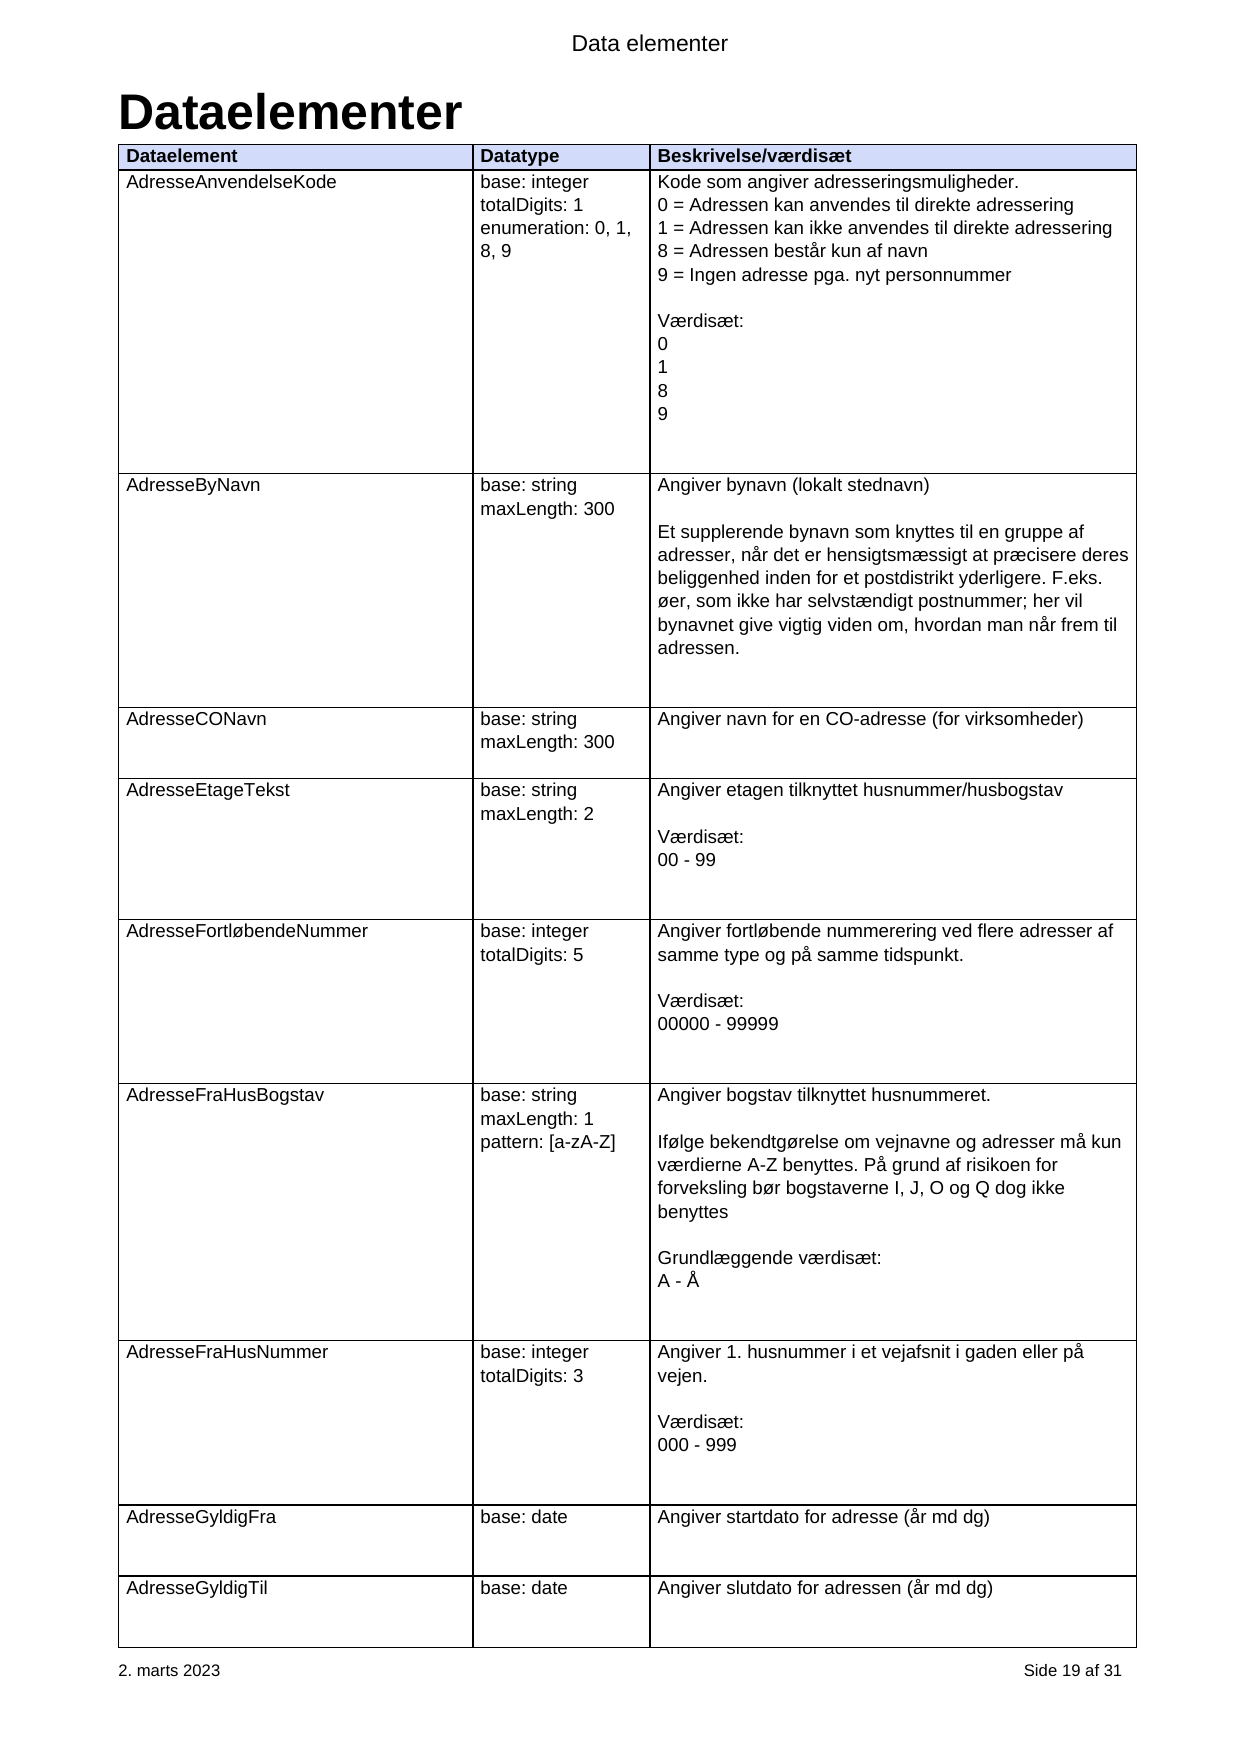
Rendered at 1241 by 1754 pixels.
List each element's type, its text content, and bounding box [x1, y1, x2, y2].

table_cell base: date [474, 1506, 649, 1575]
table_header Dataelement [119, 145, 472, 169]
table_cell AdresseByNavn [119, 474, 472, 706]
table_cell AdresseGyldigTil [119, 1577, 472, 1646]
table_cell AdresseEtageTekst [119, 779, 472, 918]
table_cell Angiver etagen tilknyttet husnummer/husbogstav Værdisæt: 00 - 99 [651, 779, 1136, 918]
table_cell AdresseCONavn [119, 708, 472, 778]
table_cell AdresseFraHusBogstav [119, 1084, 472, 1340]
table_cell Angiver bogstav tilknyttet husnummeret. Ifølge bekendtgørelse om vejnavne og adresser må kun værdierne A-Z benyttes. På grund af risikoen for forveksling bør bogstaverne I, J, O og Q dog ikke benyttes Grundlæggende værdisæt: A - Å [651, 1084, 1136, 1340]
table_cell AdresseFraHusNummer [119, 1341, 472, 1504]
table_cell Angiver slutdato for adressen (år md dg) [651, 1577, 1136, 1646]
table_cell base: string maxLength: 1 pattern: [a-zA-Z] [474, 1084, 649, 1340]
table_cell base: string maxLength: 300 [474, 708, 649, 778]
table_cell base: string maxLength: 2 [474, 779, 649, 918]
table_cell AdresseAnvendelseKode [119, 171, 472, 472]
table_cell Angiver navn for en CO-adresse (for virksomheder) [651, 708, 1136, 778]
table_header Beskrivelse/værdisæt [651, 145, 1136, 169]
table_header Datatype [474, 145, 649, 169]
table_cell AdresseGyldigFra [119, 1506, 472, 1575]
table_cell AdresseFortløbendeNummer [119, 920, 472, 1083]
table_cell Angiver startdato for adresse (år md dg) [651, 1506, 1136, 1575]
table_cell base: date [474, 1577, 649, 1646]
table_cell base: integer totalDigits: 1 enumeration: 0, 1, 8, 9 [474, 171, 649, 472]
table_cell Angiver fortløbende nummerering ved flere adresser af samme type og på samme tidspunkt. Værdisæt: 00000 - 99999 [651, 920, 1136, 1083]
table_cell Angiver 1. husnummer i et vejafsnit i gaden eller på vejen. Værdisæt: 000 - 999 [651, 1341, 1136, 1504]
table_cell base: integer totalDigits: 3 [474, 1341, 649, 1504]
table_cell base: integer totalDigits: 5 [474, 920, 649, 1083]
table_cell base: string maxLength: 300 [474, 474, 649, 706]
table_cell Kode som angiver adresseringsmuligheder. 0 = Adressen kan anvendes til direkte adressering 1 = Adressen kan ikke anvendes til direkte adressering 8 = Adressen består kun af navn 9 = Ingen adresse pga. nyt personnummer Værdisæt: 0 1 8 9 [651, 171, 1136, 472]
table_cell Angiver bynavn (lokalt stednavn) Et supplerende bynavn som knyttes til en gruppe af adresser, når det er hensigtsmæssigt at præcisere deres beliggenhed inden for et postdistrikt yderligere. F.eks. øer, som ikke har selvstændigt postnummer; her vil bynavnet give vigtig viden om, hvordan man når frem til adressen. [651, 474, 1136, 706]
text Dataelementer [118, 82, 1181, 140]
